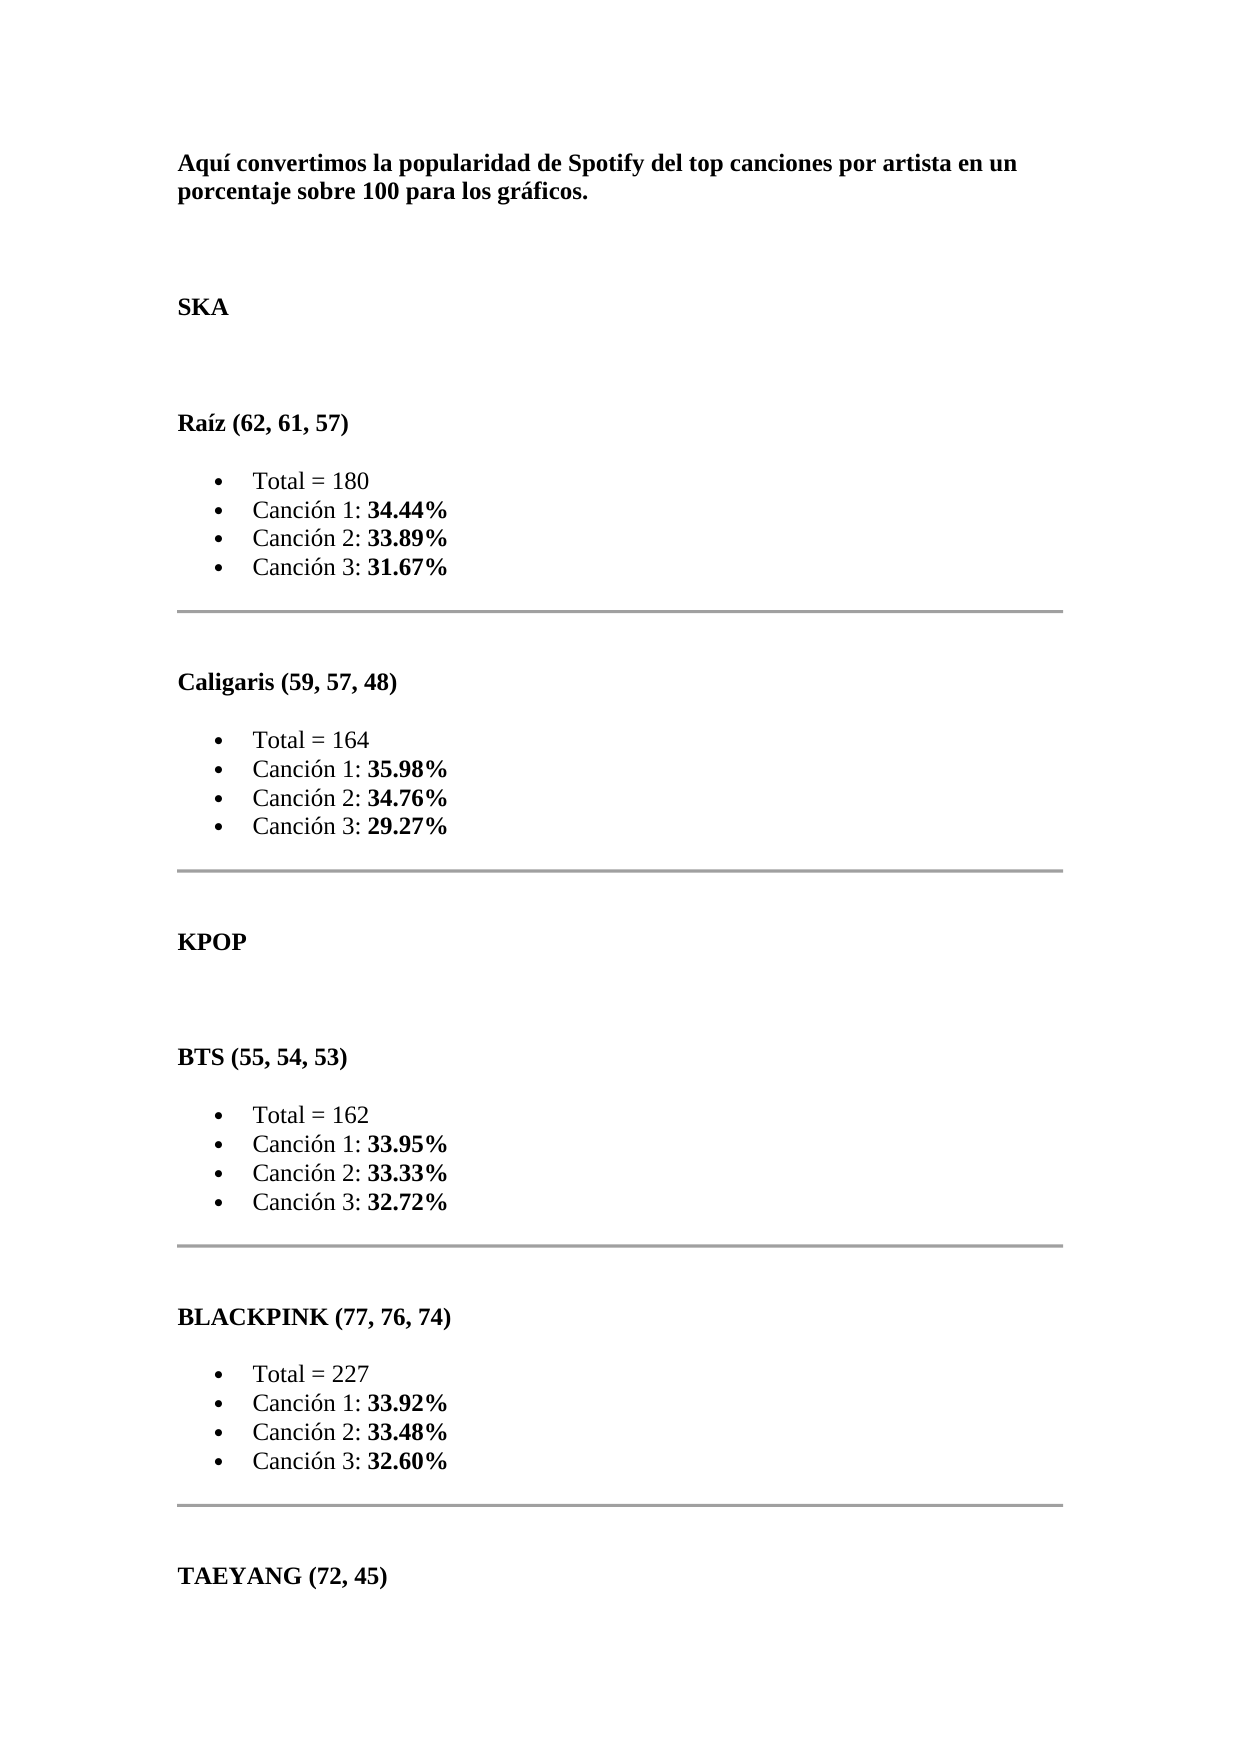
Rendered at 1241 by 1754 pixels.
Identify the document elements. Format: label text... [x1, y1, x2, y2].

list Canción 1: 34.44% [215, 495, 1063, 523]
text Raíz (62, 61, 57) [177, 408, 1063, 437]
text SKA [177, 292, 1063, 321]
text BLACKPINK (77, 76, 74) [177, 1302, 1063, 1330]
list Canción 1: 35.98% [215, 754, 1063, 783]
list Canción 3: 32.72% [215, 1187, 1063, 1215]
list Canción 1: 33.92% [215, 1388, 1063, 1417]
list Canción 2: 33.33% [215, 1158, 1063, 1187]
list Total = 180 [215, 466, 1063, 495]
list Canción 3: 29.27% [215, 811, 1063, 840]
list Canción 2: 34.76% [215, 783, 1063, 811]
list Canción 3: 31.67% [215, 552, 1063, 581]
text Aquí convertimos la popularidad de Spotify del top canciones por artista en un porcentaje sobre 100 para los gráficos. [177, 148, 1063, 205]
text TAEYANG (72, 45) [177, 1561, 1063, 1590]
list Canción 3: 32.60% [215, 1446, 1063, 1474]
text Caligaris (59, 57, 48) [177, 667, 1063, 696]
text BTS (55, 54, 53) [177, 1042, 1063, 1071]
list Total = 164 [215, 725, 1063, 754]
list Total = 162 [215, 1100, 1063, 1129]
list Canción 2: 33.89% [215, 523, 1063, 552]
list Total = 227 [215, 1359, 1063, 1388]
list Canción 2: 33.48% [215, 1417, 1063, 1446]
list Canción 1: 33.95% [215, 1129, 1063, 1158]
text KPOP [177, 927, 1063, 955]
